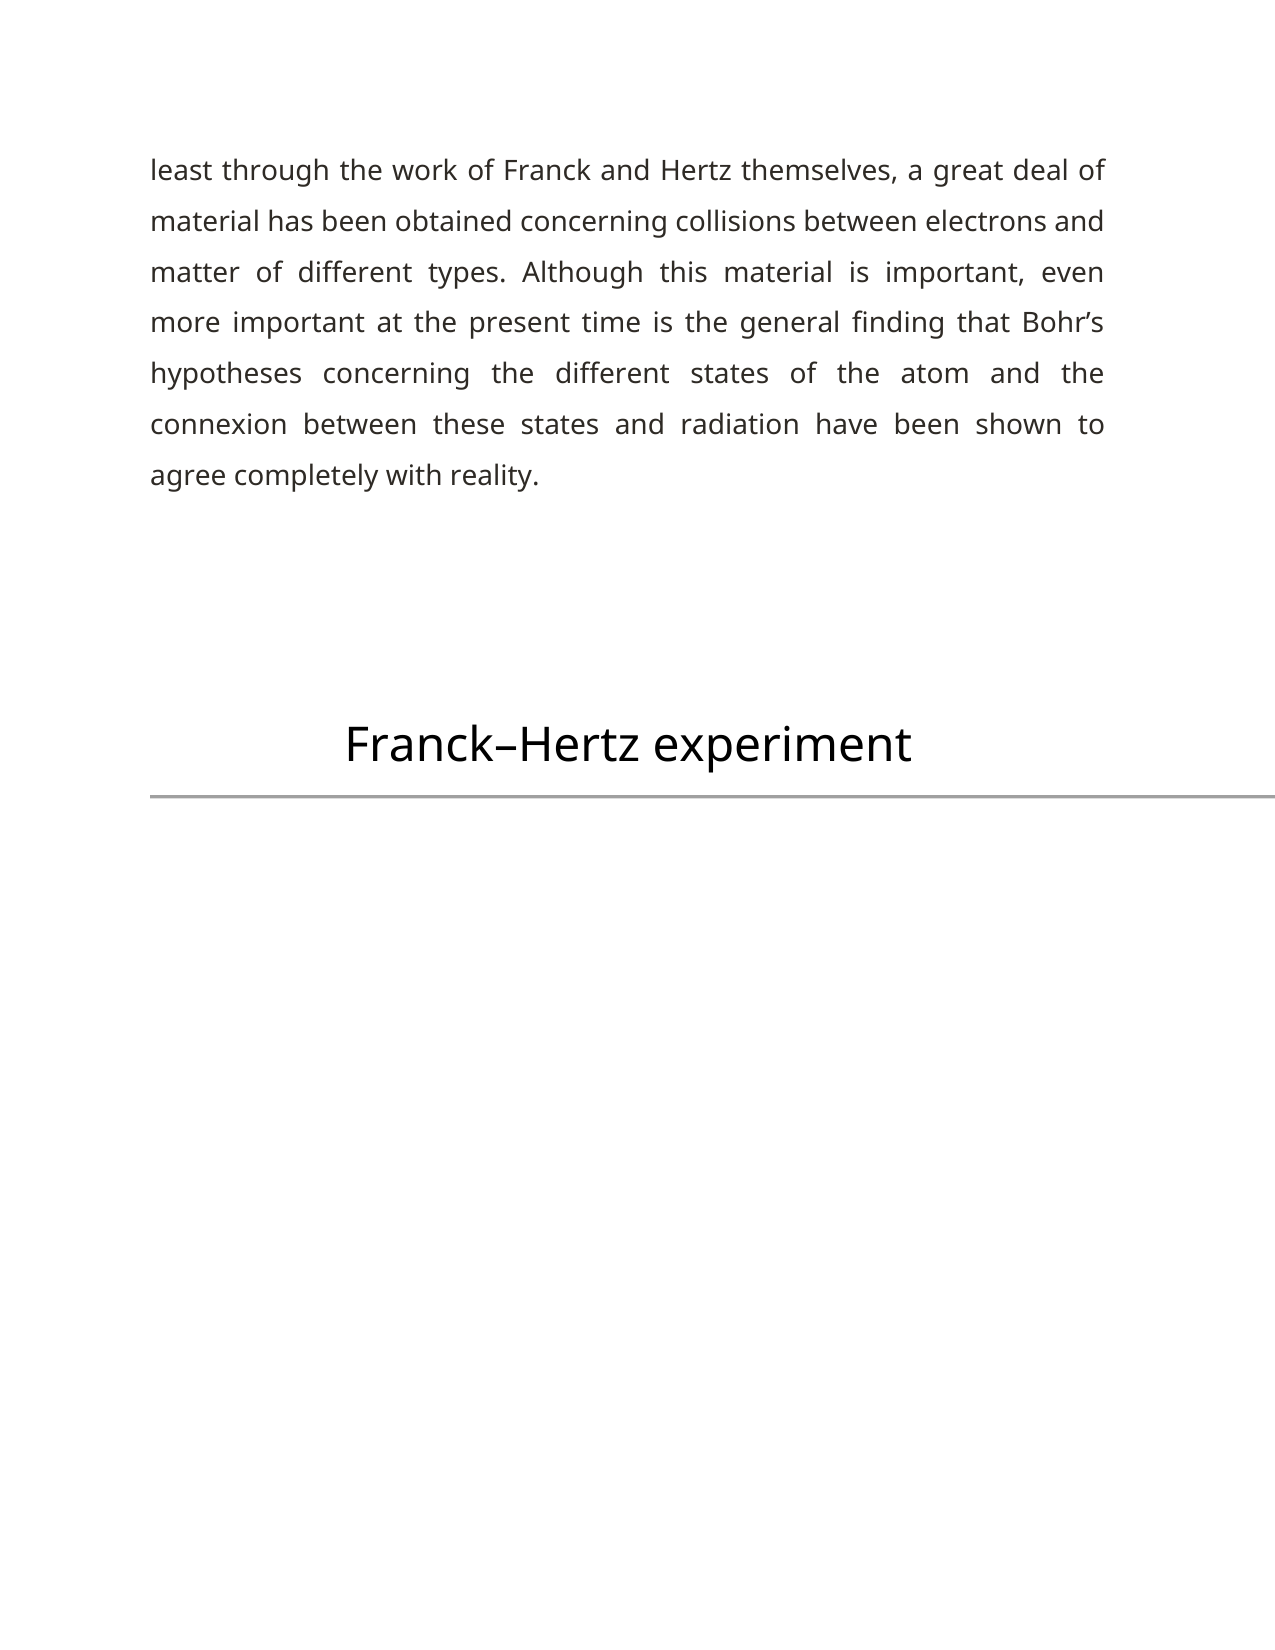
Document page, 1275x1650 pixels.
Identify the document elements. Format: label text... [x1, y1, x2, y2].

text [150, 150, 1106, 494]
subtitle Franck–Hertz experiment [150, 710, 1106, 776]
